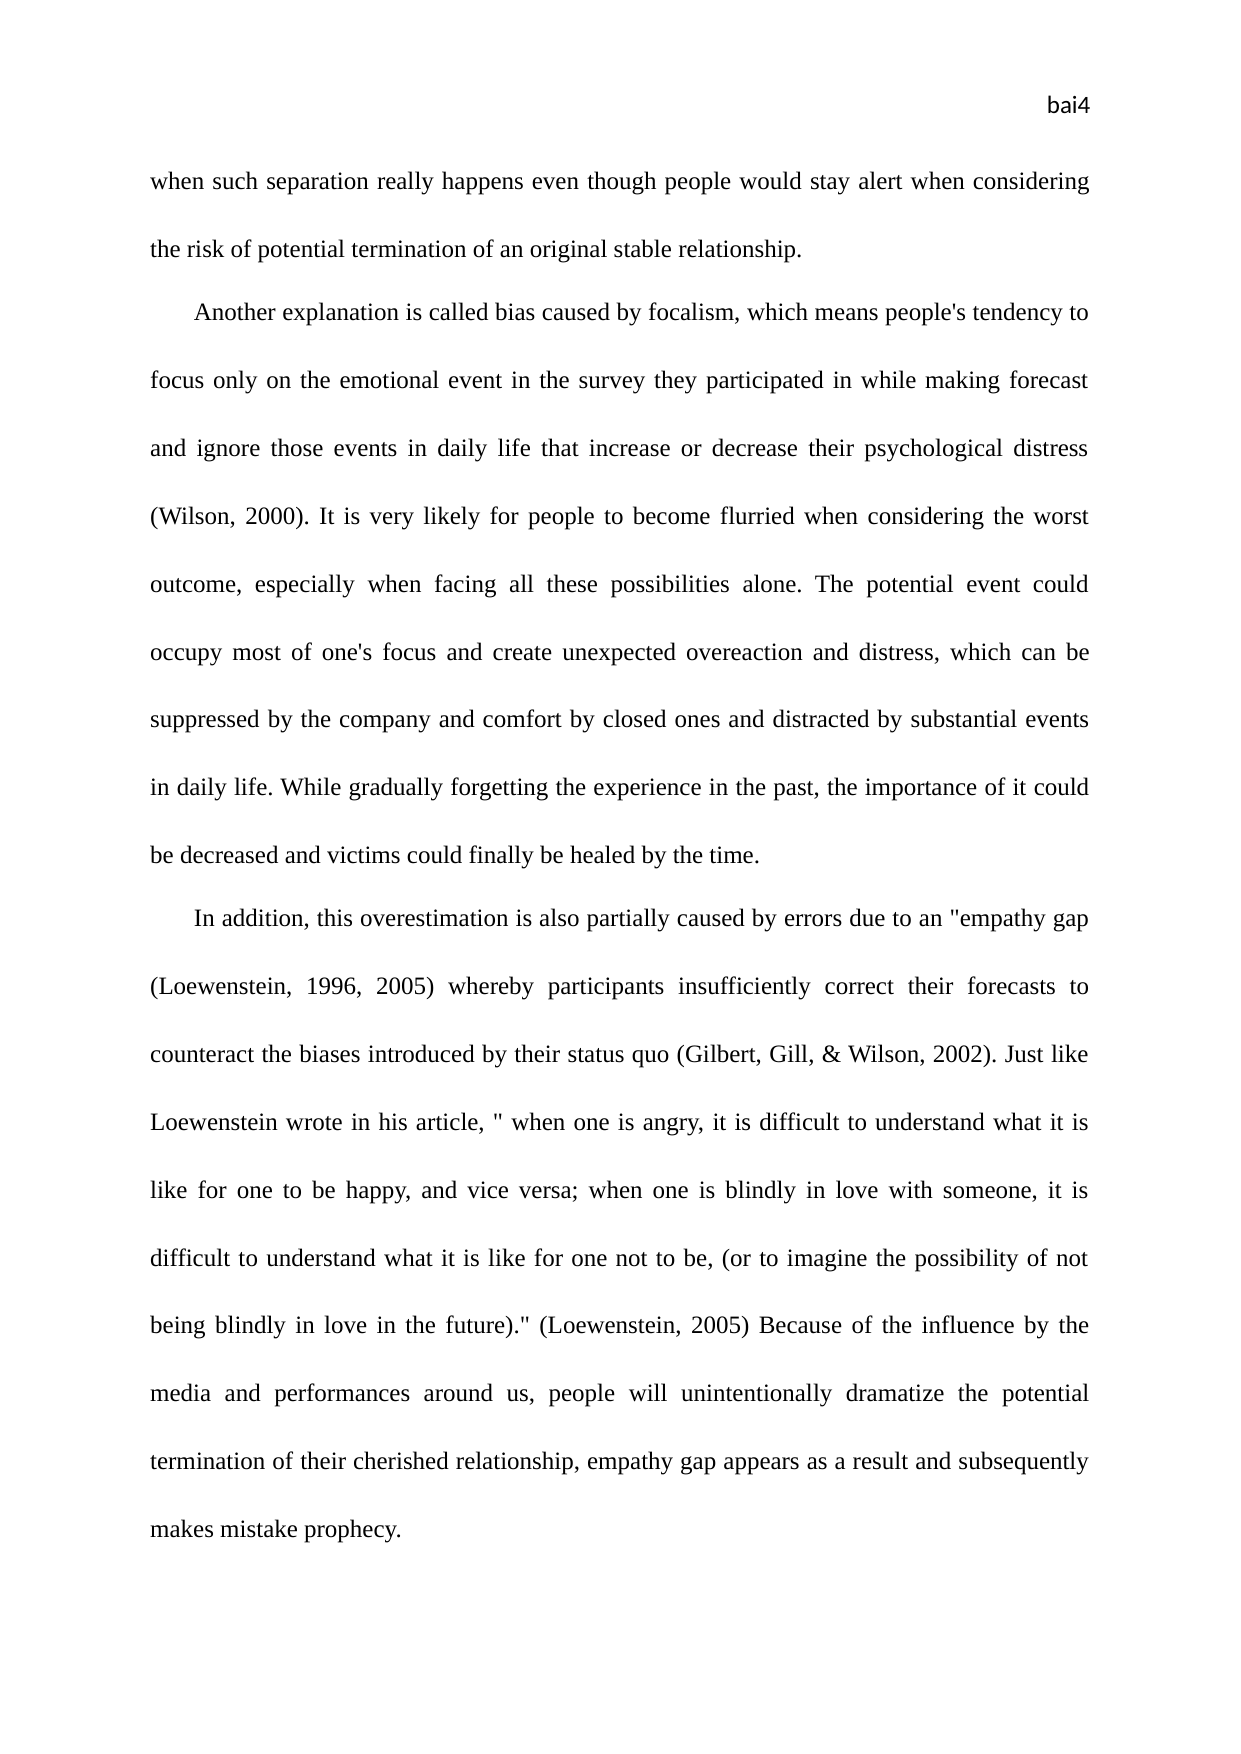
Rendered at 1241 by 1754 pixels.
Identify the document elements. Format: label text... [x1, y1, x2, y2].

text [150, 164, 1090, 266]
text In addition, this overestimation is also partially caused by errors due to an "empathy gap (Loewenstein, 1996, 2005) whereby participants insufficiently correct their forecasts to counteract the biases introduced by their status quo (Gilbert, Gill, & Wilson, 2002). Just like Loewenstein wrote in his article, " when one is angry, it is difficult to understand what it is like for one to be happy, and vice versa; when one is blindly in love with someone, it is difficult to understand what it is like for one not to be, (or to imagine the possibility of not being blindly in love in the future)." (Loewenstein, 2005) Because of the influence by the media and performances around us, people will unintentionally dramatize the potential termination of their cherished relationship, empathy gap appears as a result and subsequently makes mistake prophecy. [150, 901, 1090, 1546]
text Another explanation is called bias caused by focalism, which means people's tendency to focus only on the emotional event in the survey they participated in while making forecast and ignore those events in daily life that increase or decrease their psychological distress (Wilson, 2000). It is very likely for people to become flurried when considering the worst outcome, especially when facing all these possibilities alone. The potential event could occupy most of one's focus and create unexpected overeaction and distress, which can be suppressed by the company and comfort by closed ones and distracted by substantial events in daily life. While gradually forgetting the experience in the past, the importance of it could be decreased and victims could finally be healed by the time. [150, 294, 1090, 872]
